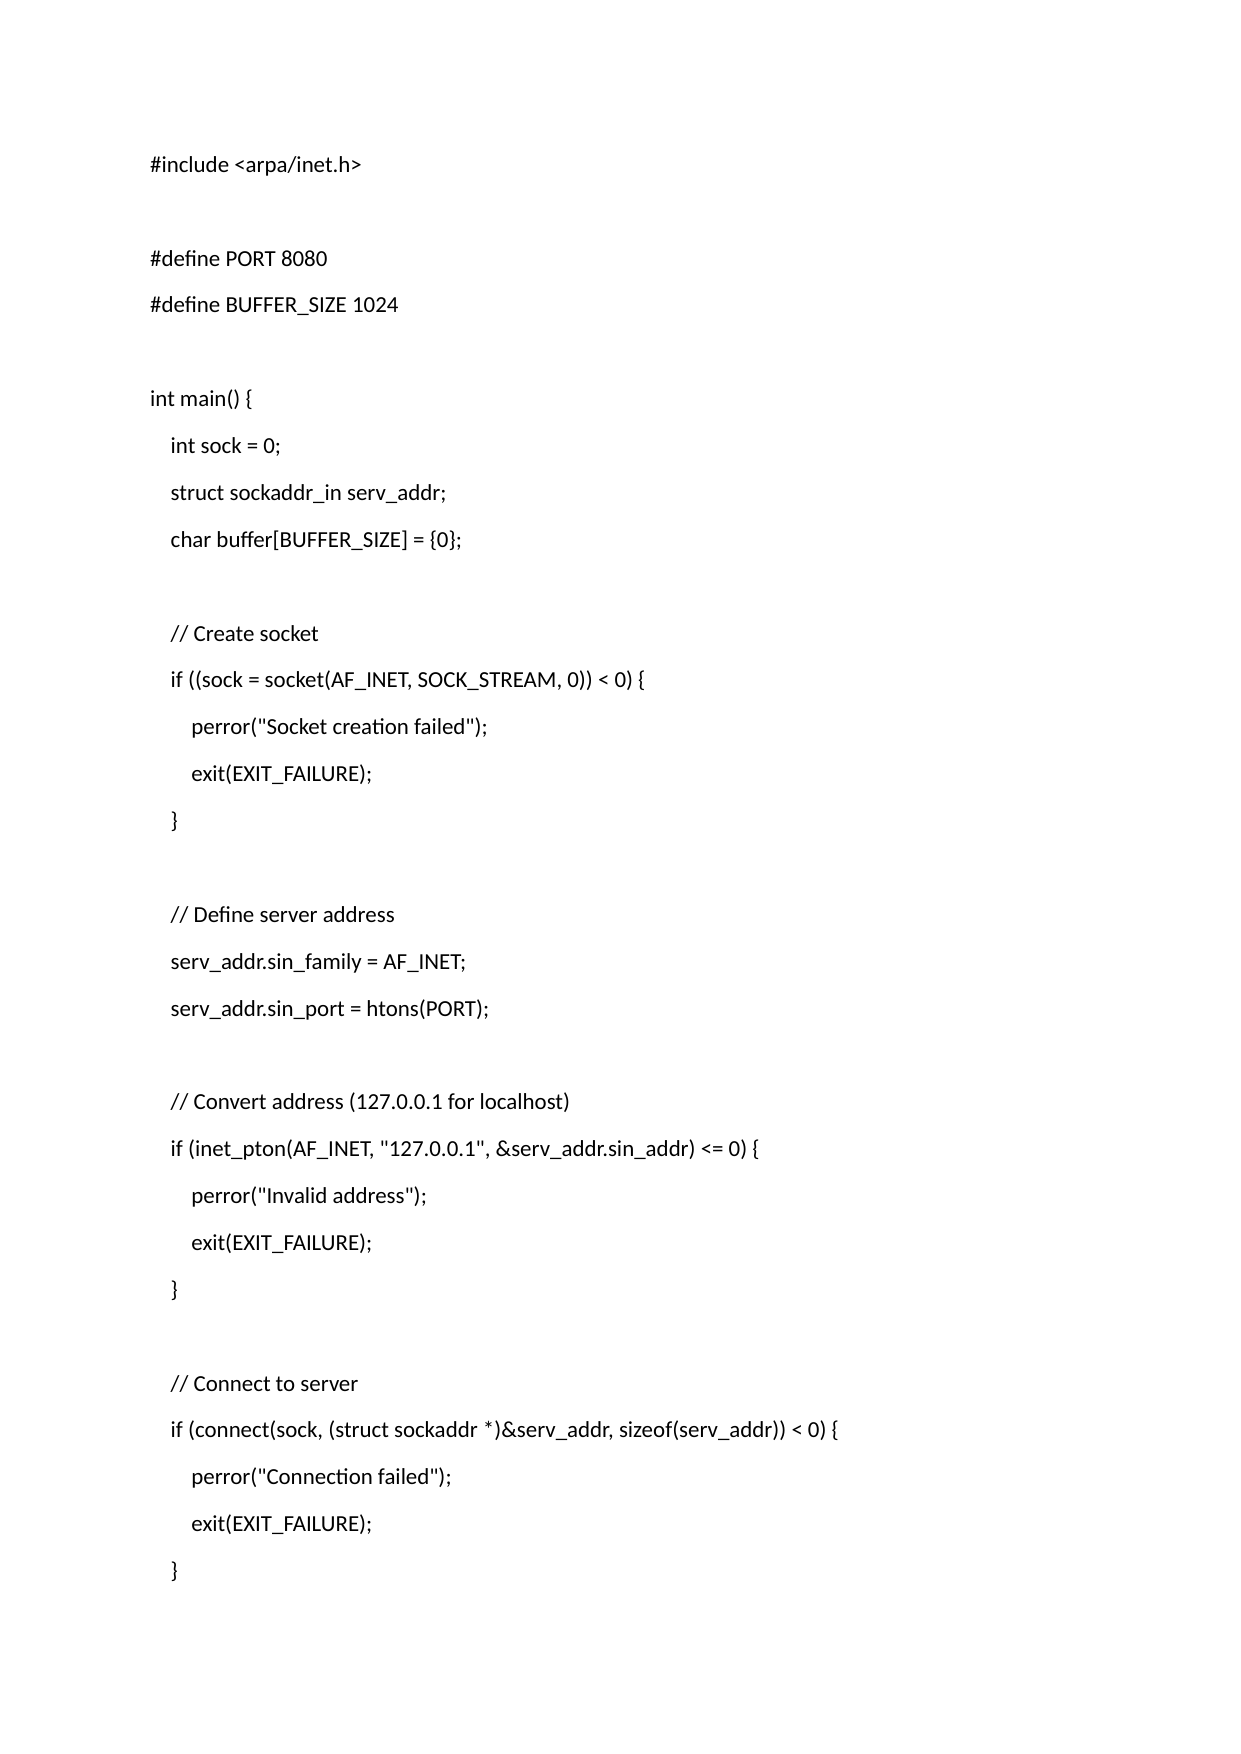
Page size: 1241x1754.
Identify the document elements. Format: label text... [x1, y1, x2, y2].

text serv_addr.sin_family = AF_INET; [150, 947, 1090, 975]
text #define BUFFER_SIZE 1024 [150, 291, 1090, 319]
text // Define server address [150, 900, 1090, 928]
text int sock = 0; [150, 431, 1090, 459]
text exit(EXIT_FAILURE); [150, 1228, 1090, 1256]
text if (inet_pton(AF_INET, "127.0.0.1", &serv_addr.sin_addr) <= 0) { [150, 1134, 1090, 1162]
text if (connect(sock, (struct sockaddr *)&serv_addr, sizeof(serv_addr)) < 0) { [150, 1416, 1090, 1444]
text // Create socket [150, 619, 1090, 647]
text // Convert address (127.0.0.1 for localhost) [150, 1087, 1090, 1116]
text #include <arpa/inet.h> [150, 150, 1090, 178]
text perror("Invalid address"); [150, 1181, 1090, 1209]
text perror("Connection failed"); [150, 1462, 1090, 1491]
text // Connect to server [150, 1369, 1090, 1397]
text #define PORT 8080 [150, 244, 1090, 272]
text int main() { [150, 384, 1090, 412]
text exit(EXIT_FAILURE); [150, 759, 1090, 787]
text serv_addr.sin_port = htons(PORT); [150, 994, 1090, 1022]
text perror("Socket creation failed"); [150, 712, 1090, 741]
text } [150, 1556, 1090, 1584]
text exit(EXIT_FAILURE); [150, 1509, 1090, 1537]
text char buffer[BUFFER_SIZE] = {0}; [150, 525, 1090, 553]
text if ((sock = socket(AF_INET, SOCK_STREAM, 0)) < 0) { [150, 666, 1090, 694]
text } [150, 1275, 1090, 1303]
text struct sockaddr_in serv_addr; [150, 478, 1090, 506]
text } [150, 806, 1090, 834]
